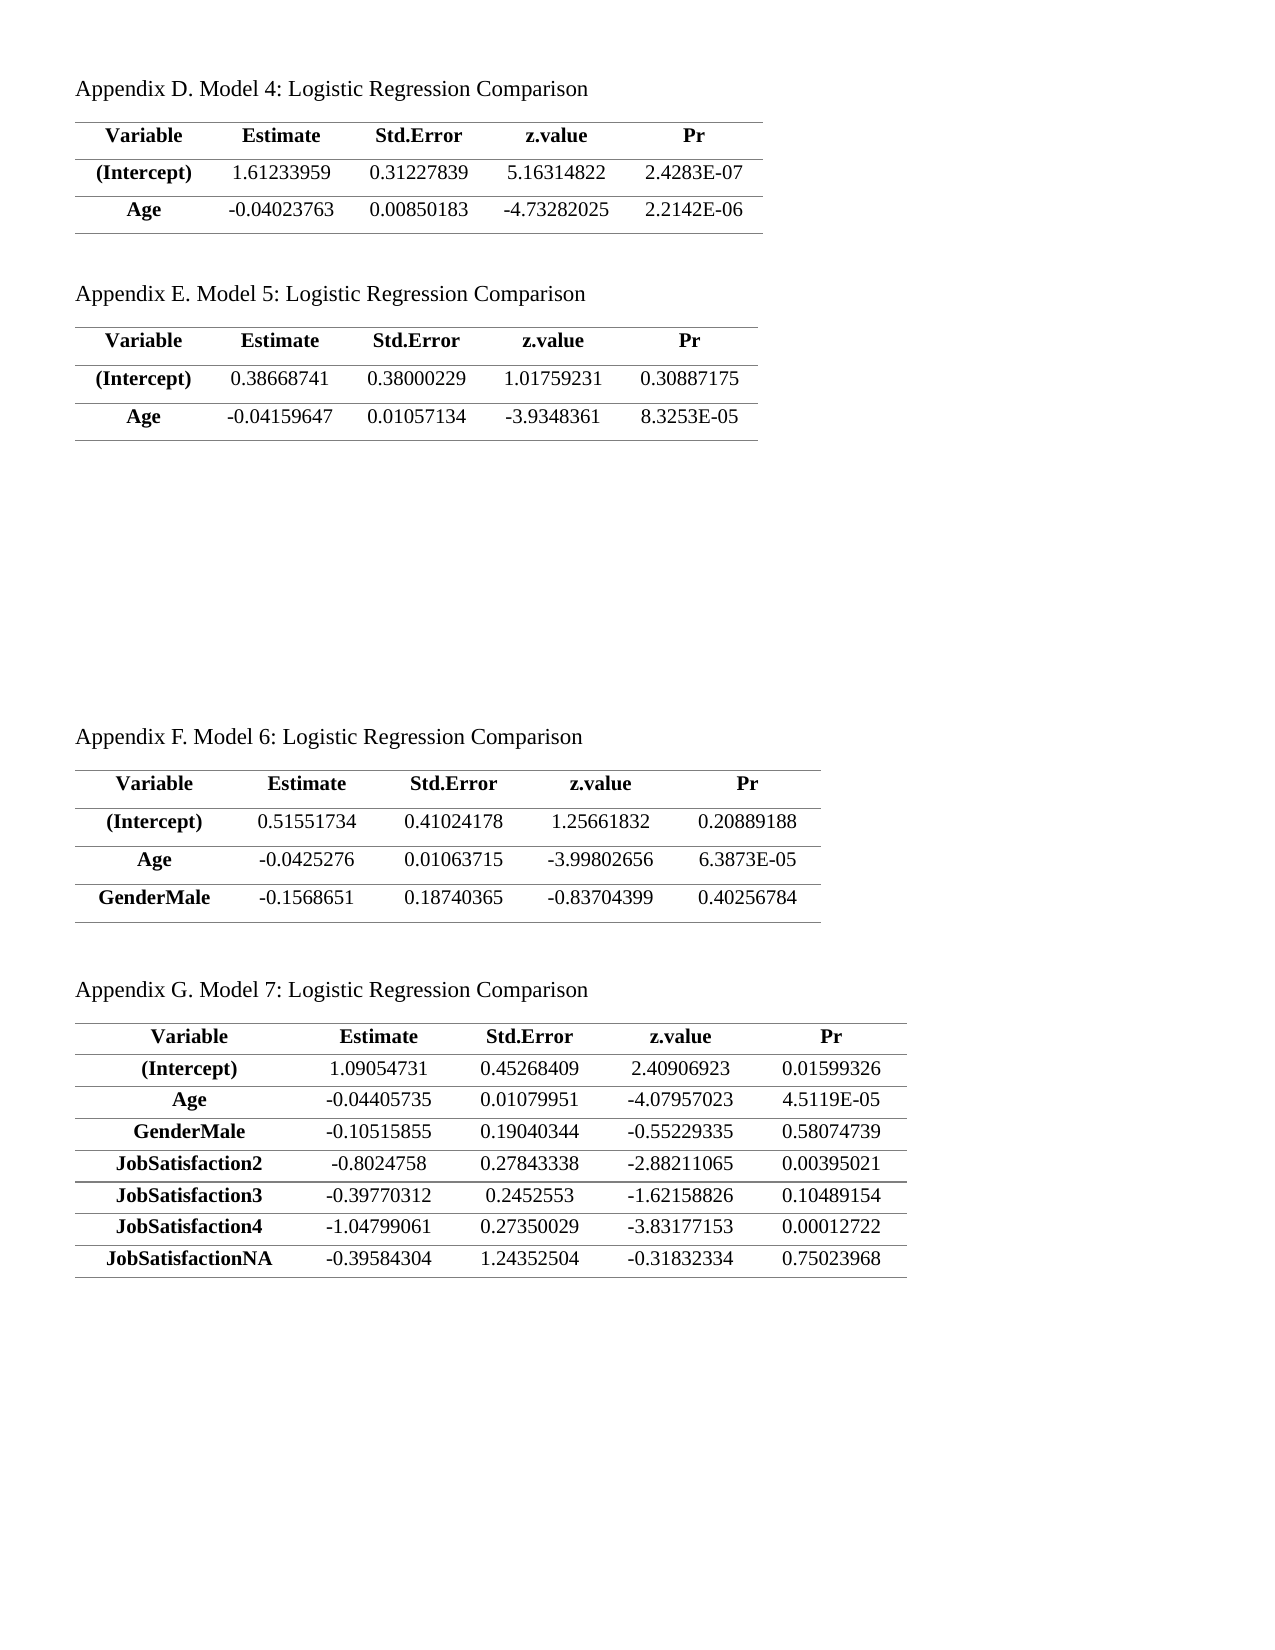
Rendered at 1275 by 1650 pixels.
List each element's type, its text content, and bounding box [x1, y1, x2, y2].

table_cell -0.1568651 [233, 885, 380, 922]
table_cell 0.45268409 [454, 1055, 605, 1086]
table_header z.value [605, 1024, 756, 1054]
table_cell (Intercept) [75, 809, 233, 846]
table_cell JobSatisfaction3 [75, 1183, 303, 1213]
table_header Std.Error [348, 328, 485, 365]
table_cell -0.8024758 [303, 1151, 454, 1181]
table_cell Age [75, 1087, 303, 1118]
table_cell JobSatisfaction2 [75, 1151, 303, 1181]
table_cell 0.41024178 [380, 809, 527, 846]
table_cell 0.30887175 [621, 366, 758, 403]
table_cell -0.0425276 [233, 847, 380, 884]
table_cell 0.40256784 [674, 885, 821, 922]
table_cell (Intercept) [75, 366, 212, 403]
table_cell 0.01599326 [756, 1055, 907, 1086]
table_cell 1.61233959 [213, 160, 350, 196]
table_header Variable [75, 328, 212, 365]
text Appendix D. Model 4: Logistic Regression Comparison [75, 75, 1200, 101]
table_header Variable [75, 123, 212, 159]
table_cell -3.83177153 [605, 1214, 756, 1245]
table_cell Age [75, 847, 233, 884]
table_header Estimate [212, 328, 348, 365]
table_cell Age [75, 404, 212, 440]
table_cell 0.51551734 [233, 809, 380, 846]
table_cell 0.01079951 [454, 1087, 605, 1118]
table_header Pr [674, 771, 821, 808]
table_header Pr [756, 1024, 907, 1054]
table_header Variable [75, 771, 233, 808]
table_cell 0.2452553 [454, 1183, 605, 1213]
table_cell 0.27350029 [454, 1214, 605, 1245]
table_cell -0.55229335 [605, 1119, 756, 1150]
table_cell 6.3873E-05 [674, 847, 821, 884]
table_cell JobSatisfactionNA [75, 1246, 303, 1277]
table_cell 4.5119E-05 [756, 1087, 907, 1118]
text Appendix F. Model 6: Logistic Regression Comparison [75, 723, 1200, 749]
table_cell Age [75, 197, 212, 232]
table_cell GenderMale [75, 1119, 303, 1150]
table_cell GenderMale [75, 885, 233, 922]
table_cell -1.62158826 [605, 1183, 756, 1213]
table_header Variable [75, 1024, 303, 1054]
table_cell 0.31227839 [350, 160, 487, 196]
table_cell (Intercept) [75, 160, 212, 196]
table_cell 0.10489154 [756, 1183, 907, 1213]
table_header Std.Error [380, 771, 527, 808]
table_header Pr [621, 328, 758, 365]
table_cell 0.18740365 [380, 885, 527, 922]
table_cell 0.38000229 [348, 366, 485, 403]
table_cell -0.39770312 [303, 1183, 454, 1213]
table_cell 0.20889188 [674, 809, 821, 846]
table_header Estimate [233, 771, 380, 808]
table_cell -2.88211065 [605, 1151, 756, 1181]
table_header Std.Error [350, 123, 487, 159]
table_cell 0.01057134 [348, 404, 485, 440]
table_cell -0.04023763 [213, 197, 350, 232]
table_header Estimate [303, 1024, 454, 1054]
table_cell -0.83704399 [527, 885, 674, 922]
table_header z.value [485, 328, 621, 365]
table_cell 0.75023968 [756, 1246, 907, 1277]
table_header Estimate [213, 123, 350, 159]
table_cell (Intercept) [75, 1055, 303, 1086]
table_cell JobSatisfaction4 [75, 1214, 303, 1245]
table_cell 0.00850183 [350, 197, 487, 232]
table_cell 0.00012722 [756, 1214, 907, 1245]
table_cell -0.04405735 [303, 1087, 454, 1118]
table_header z.value [527, 771, 674, 808]
table_cell 2.40906923 [605, 1055, 756, 1086]
table_cell 0.00395021 [756, 1151, 907, 1181]
table_cell 0.38668741 [212, 366, 348, 403]
table_cell 1.01759231 [485, 366, 621, 403]
table_cell 2.2142E-06 [625, 197, 762, 232]
table_cell 0.27843338 [454, 1151, 605, 1181]
table_cell -0.39584304 [303, 1246, 454, 1277]
table_cell 0.19040344 [454, 1119, 605, 1150]
table_cell 1.25661832 [527, 809, 674, 846]
table_cell -1.04799061 [303, 1214, 454, 1245]
table_cell 0.58074739 [756, 1119, 907, 1150]
table_cell 1.09054731 [303, 1055, 454, 1086]
table_cell 5.16314822 [488, 160, 625, 196]
table_cell -0.10515855 [303, 1119, 454, 1150]
text Appendix G. Model 7: Logistic Regression Comparison [75, 976, 1200, 1002]
table_cell -4.07957023 [605, 1087, 756, 1118]
table_cell 0.01063715 [380, 847, 527, 884]
table_cell -3.99802656 [527, 847, 674, 884]
table_header z.value [488, 123, 625, 159]
table_header Std.Error [454, 1024, 605, 1054]
table_header Pr [625, 123, 762, 159]
table_cell 1.24352504 [454, 1246, 605, 1277]
text Appendix E. Model 5: Logistic Regression Comparison [75, 280, 1200, 307]
table_cell -3.9348361 [485, 404, 621, 440]
table_cell -0.04159647 [212, 404, 348, 440]
table_cell -4.73282025 [488, 197, 625, 232]
table_cell -0.31832334 [605, 1246, 756, 1277]
table_cell 2.4283E-07 [625, 160, 762, 196]
table_cell 8.3253E-05 [621, 404, 758, 440]
